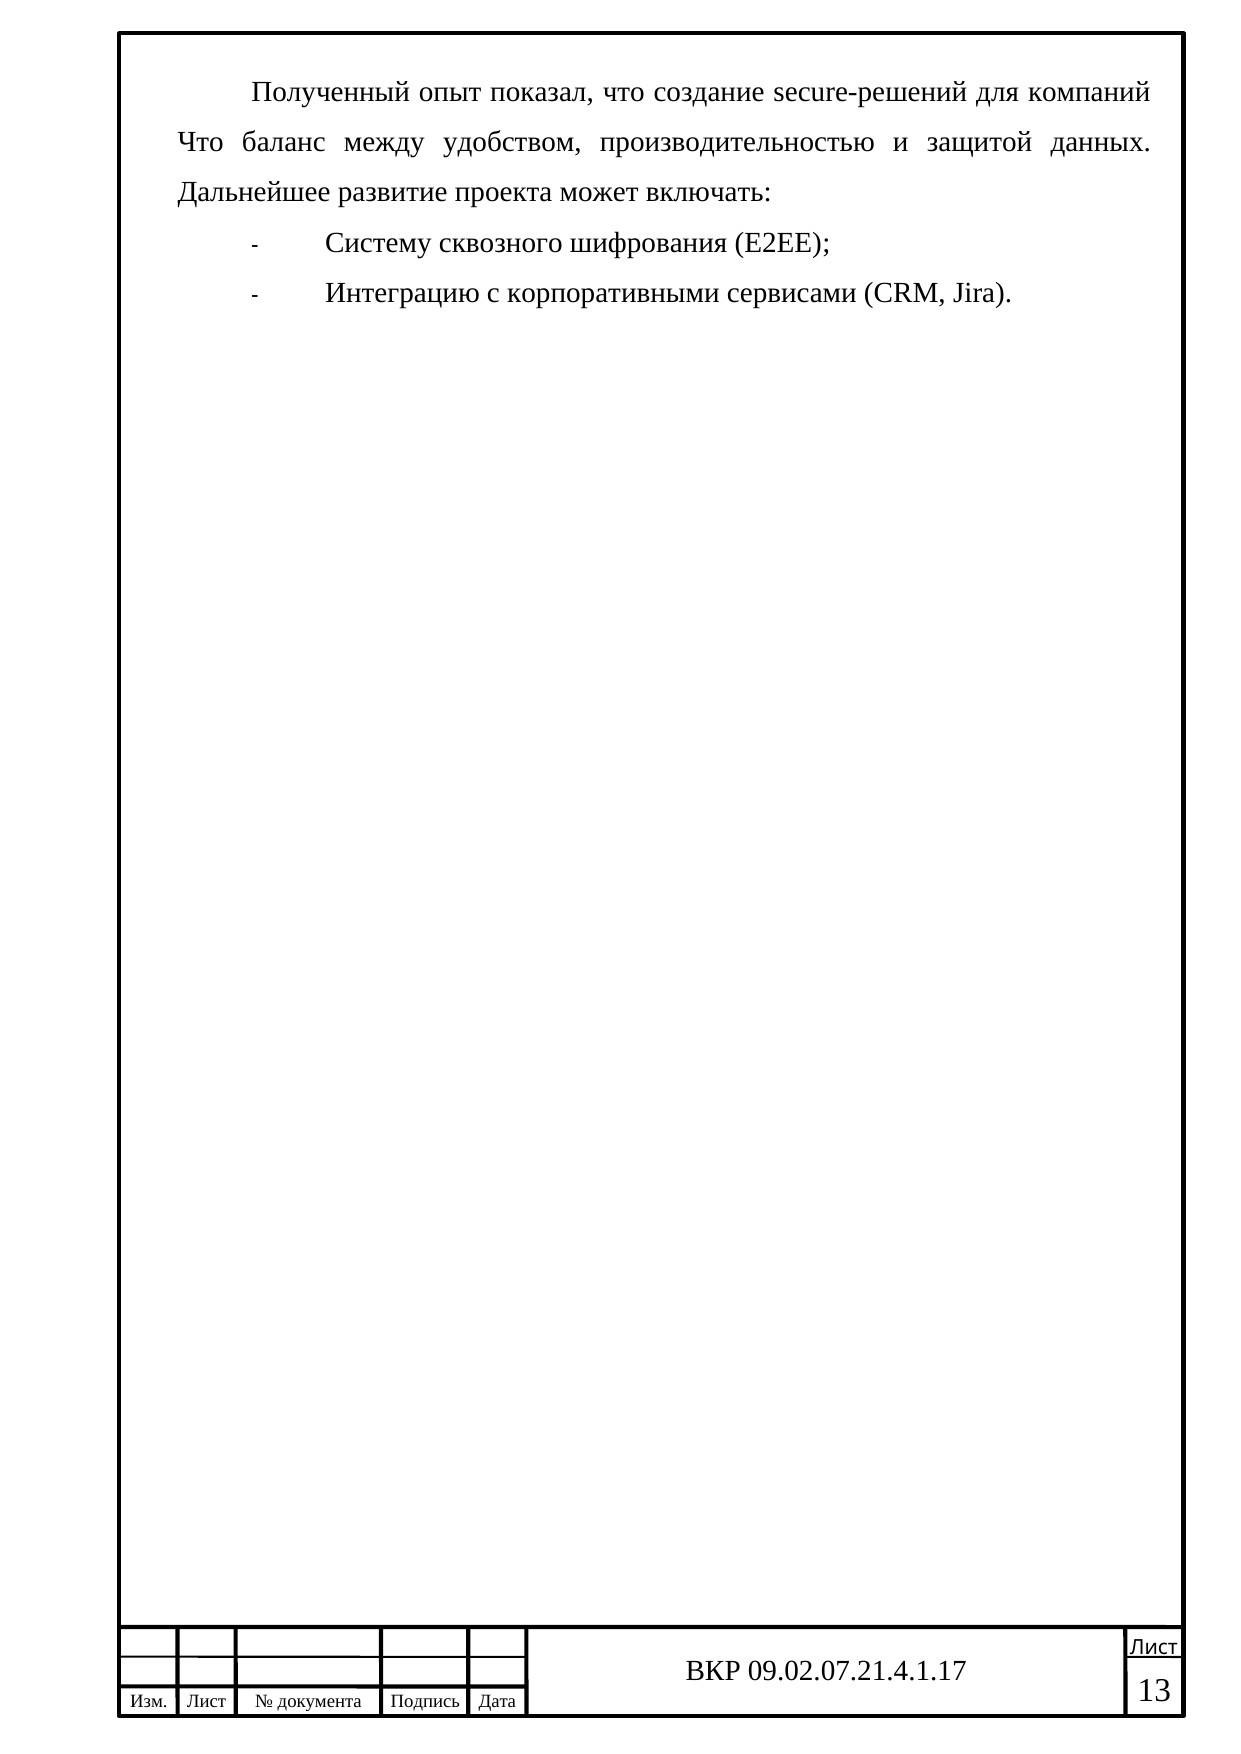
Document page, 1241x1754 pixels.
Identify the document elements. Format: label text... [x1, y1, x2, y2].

list Систему сквозного шифрования (E2EE); [177, 225, 1152, 258]
text Полученный опыт показал, что создание secure-решений для компаний Что баланс между удобством, производительностью и защитой данных. Дальнейшее развитие проекта может включать: [177, 74, 1152, 208]
list Интеграцию с корпоративными сервисами (CRM, Jira). [177, 275, 1152, 309]
